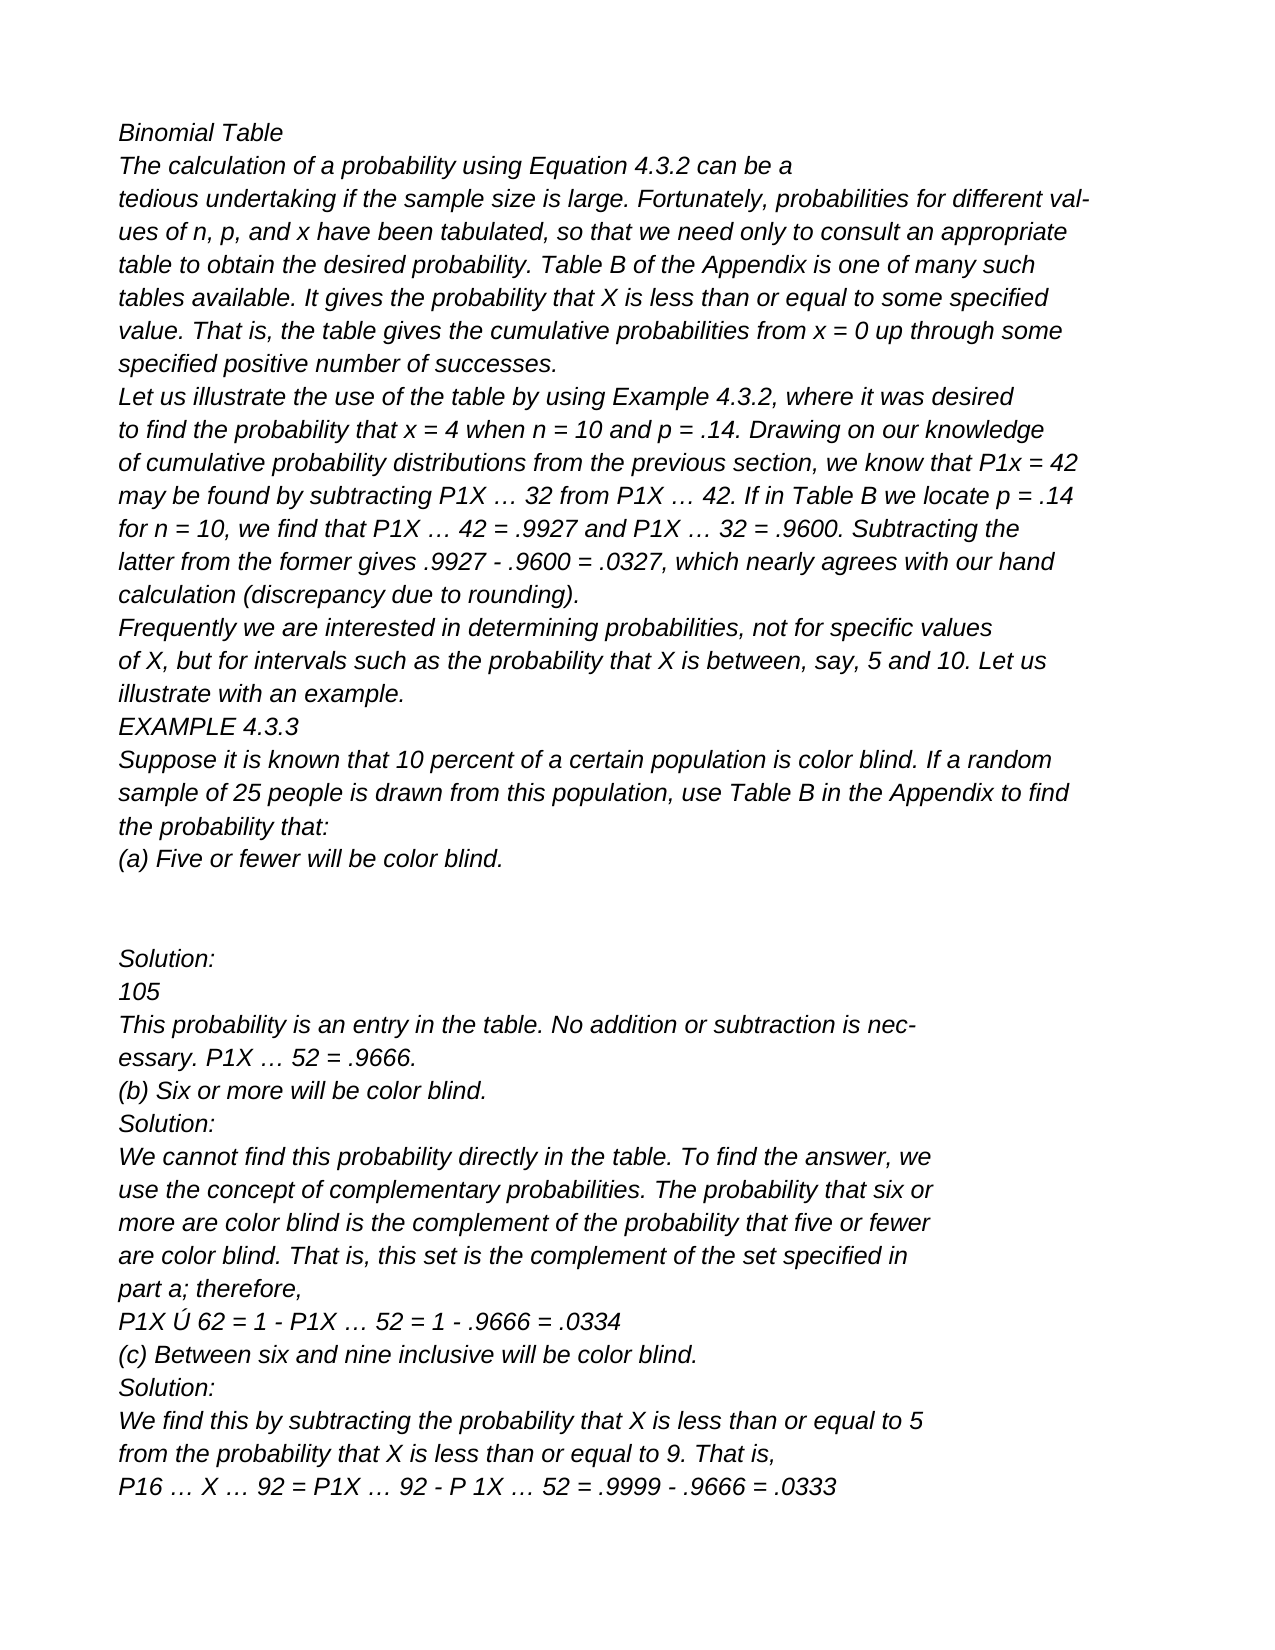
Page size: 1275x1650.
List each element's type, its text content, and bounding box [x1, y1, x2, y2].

text of X, but for intervals such as the probability that X is between, say, 5 and 10. Let us [118, 646, 1157, 675]
text for n = 10, we find that P1X … 42 = .9927 and P1X … 32 = .9600. Subtracting the [118, 514, 1157, 543]
text (a) Five or fewer will be color blind. [118, 844, 1157, 873]
text use the concept of complementary probabilities. The probability that six or [118, 1175, 1157, 1203]
text We find this by subtracting the probability that X is less than or equal to 5 [118, 1406, 1157, 1434]
text essary. P1X … 52 = .9666. [118, 1043, 1157, 1071]
text specified positive number of successes. [118, 349, 1157, 378]
text ues of n, p, and x have been tabulated, so that we need only to consult an appropriate [118, 217, 1157, 246]
text P1X Ú 62 = 1 - P1X … 52 = 1 - .9666 = .0334 [118, 1307, 1157, 1336]
text Suppose it is known that 10 percent of a certain population is color blind. If a random [118, 745, 1157, 774]
text may be found by subtracting P1X … 32 from P1X … 42. If in Table B we locate p = .14 [118, 481, 1157, 510]
text The calculation of a probability using Equation 4.3.2 can be a [118, 151, 1157, 180]
text EXAMPLE 4.3.3 [118, 712, 1157, 741]
text tedious undertaking if the sample size is large. Fortunately, probabilities for different val- [118, 184, 1157, 213]
text 105 [118, 977, 1157, 1005]
text (b) Six or more will be color blind. [118, 1076, 1157, 1104]
text This probability is an entry in the table. No addition or subtraction is nec- [118, 1009, 1157, 1038]
text are color blind. That is, this set is the complement of the set specified in [118, 1241, 1157, 1269]
text calculation (discrepancy due to rounding). [118, 580, 1157, 609]
text more are color blind is the complement of the probability that five or fewer [118, 1208, 1157, 1236]
text value. That is, the table gives the cumulative probabilities from x = 0 up through some [118, 316, 1157, 345]
text from the probability that X is less than or equal to 9. That is, [118, 1439, 1157, 1468]
text Let us illustrate the use of the table by using Example 4.3.2, where it was desired [118, 382, 1157, 411]
text Solution: [118, 1373, 1157, 1402]
text (c) Between six and nine inclusive will be color blind. [118, 1340, 1157, 1368]
text We cannot find this probability directly in the table. To find the answer, we [118, 1142, 1157, 1170]
text Frequently we are interested in determining probabilities, not for specific values [118, 613, 1157, 642]
text illustrate with an example. [118, 679, 1157, 708]
text latter from the former gives .9927 - .9600 = .0327, which nearly agrees with our hand [118, 547, 1157, 576]
text part a; therefore, [118, 1274, 1157, 1302]
text P16 … X … 92 = P1X … 92 - P 1X … 52 = .9999 - .9666 = .0333 [118, 1472, 1157, 1501]
text Binomial Table [118, 118, 1157, 147]
text the probability that: [118, 811, 1157, 840]
text tables available. It gives the probability that X is less than or equal to some specified [118, 283, 1157, 312]
text Solution: [118, 943, 1157, 972]
text table to obtain the desired probability. Table B of the Appendix is one of many such [118, 250, 1157, 279]
text to find the probability that x = 4 when n = 10 and p = .14. Drawing on our knowledge [118, 415, 1157, 444]
text Solution: [118, 1109, 1157, 1137]
text of cumulative probability distributions from the previous section, we know that P1x = 42 [118, 448, 1157, 477]
text sample of 25 people is drawn from this population, use Table B in the Appendix to find [118, 778, 1157, 807]
